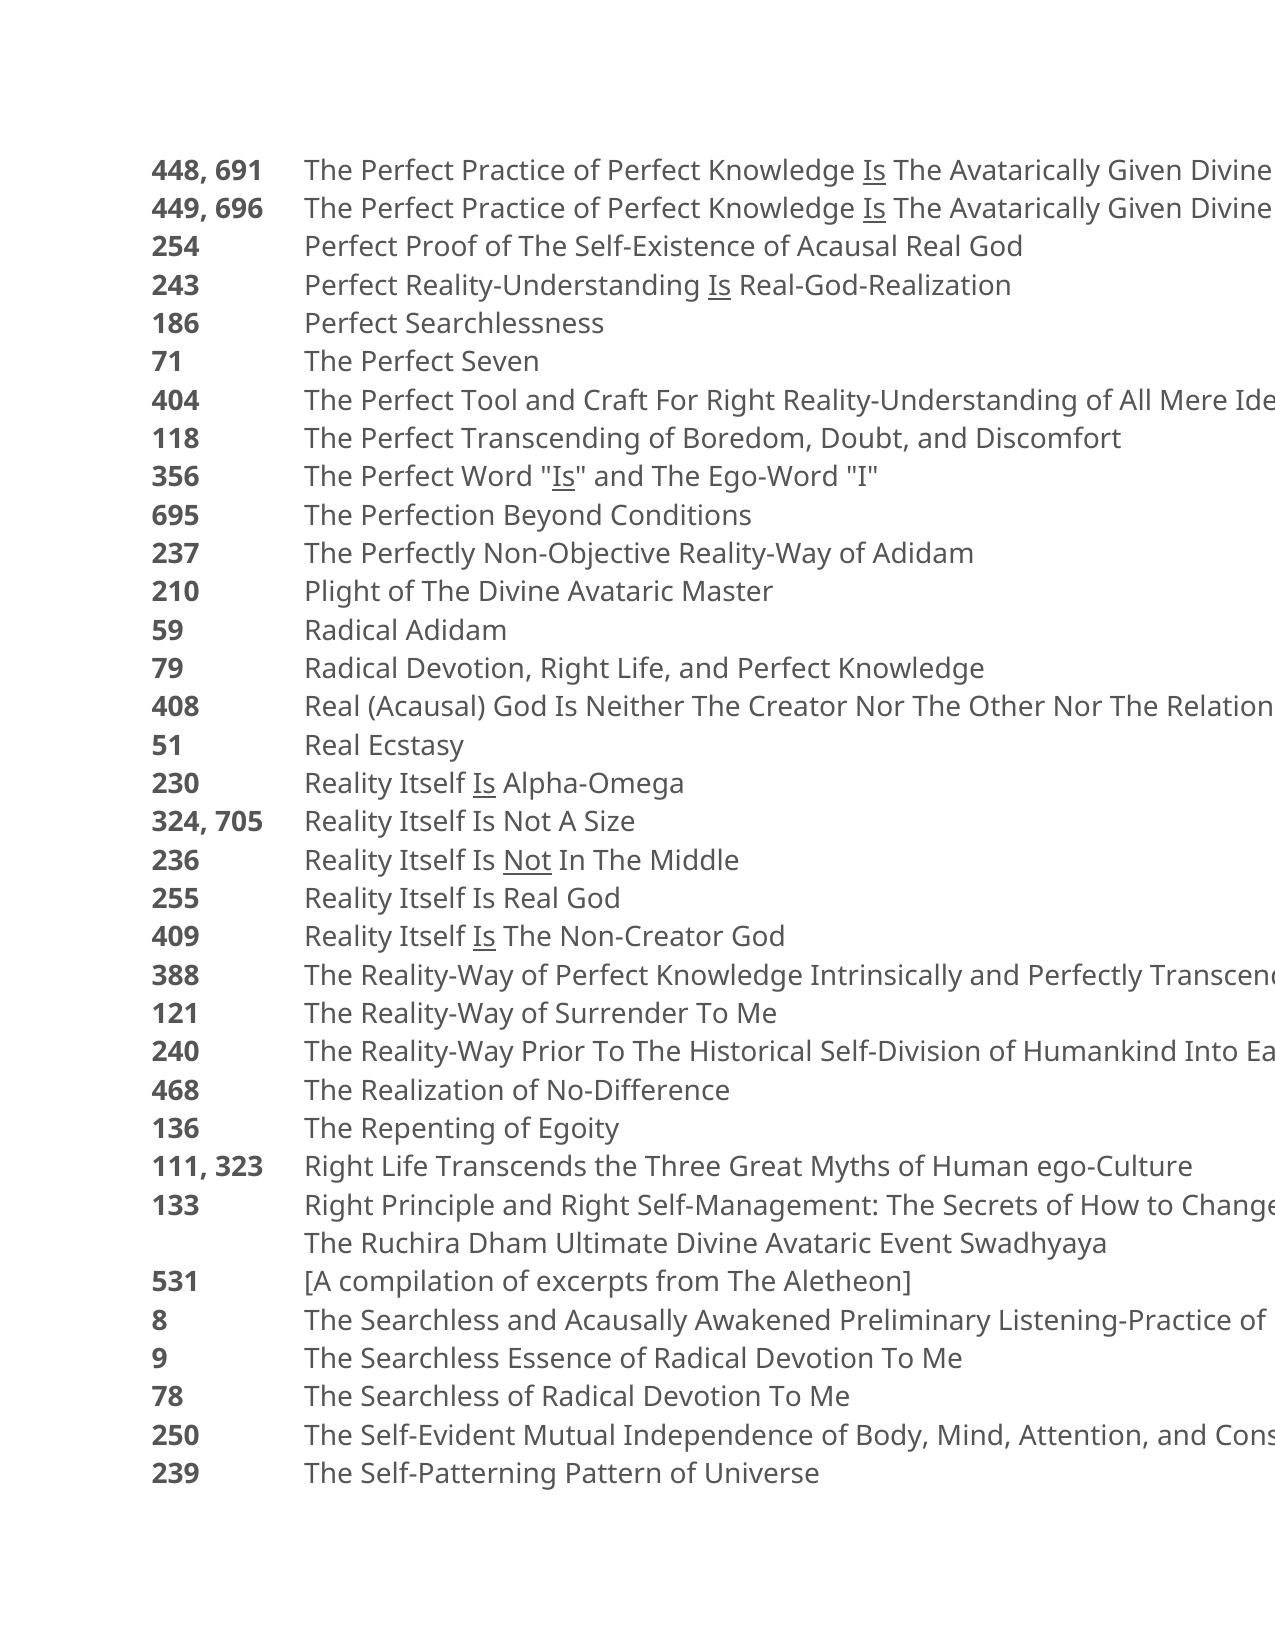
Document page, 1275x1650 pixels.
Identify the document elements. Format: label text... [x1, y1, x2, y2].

table_cell The Perfectly Non-Objective Reality-Way of Adidam [303, 533, 1275, 572]
table_cell Perfect Proof of The Self-Existence of Acausal Real God [303, 227, 1275, 265]
table_cell 468 [151, 1070, 303, 1108]
table_cell Right Principle and Right Self-Management: The Secrets of How to Change [303, 1185, 1275, 1223]
table_cell 695 [151, 495, 303, 533]
table_cell 8 [151, 1300, 303, 1338]
table_cell 79 [151, 648, 303, 687]
table_cell 230 [151, 763, 303, 802]
table_cell The Searchless and Acausally Awakened Preliminary Listening-Practice of Perfect Knowledge [303, 1300, 1275, 1338]
table_cell 356 [151, 457, 303, 495]
table_cell Reality Itself Is Alpha-Omega [303, 763, 1275, 802]
table_cell 409 [151, 917, 303, 955]
table_cell 133 [151, 1185, 303, 1223]
table_cell 250 [151, 1415, 303, 1453]
table_cell 254 [151, 227, 303, 265]
table_cell The Perfect Tool and Craft For Right Reality-Understanding of All Mere Ideas [303, 380, 1275, 418]
table_cell 51 [151, 725, 303, 763]
table_cell 111, 323 [151, 1147, 303, 1185]
table_cell Reality Itself Is Not A Size [303, 802, 1275, 840]
table_cell 448, 691 [151, 150, 303, 188]
table_cell The Searchless Essence of Radical Devotion To Me [303, 1338, 1275, 1377]
table_cell Perfect Searchlessness [303, 303, 1275, 342]
table_cell 239 [151, 1453, 303, 1492]
table_cell Perfect Reality-Understanding Is Real-God-Realization [303, 265, 1275, 303]
table_cell 121 [151, 993, 303, 1032]
table_cell The Perfect Transcending of Boredom, Doubt, and Discomfort [303, 418, 1275, 457]
table_cell 531 [151, 1223, 303, 1300]
table_cell 9 [151, 1338, 303, 1377]
table_cell Right Life Transcends the Three Great Myths of Human ego-Culture [303, 1147, 1275, 1185]
table_cell Plight of The Divine Avataric Master [303, 572, 1275, 610]
table_cell The Perfect Seven [303, 342, 1275, 380]
table_cell Radical Devotion, Right Life, and Perfect Knowledge [303, 648, 1275, 687]
table_cell 324, 705 [151, 802, 303, 840]
table_cell 78 [151, 1377, 303, 1415]
table_cell 408 [151, 687, 303, 725]
table_cell Real (Acausal) God Is Neither The Creator Nor The Other Nor The Relation of Anyone At All [303, 687, 1275, 725]
table_cell 136 [151, 1108, 303, 1147]
table_cell The Self-Patterning Pattern of Universe [303, 1453, 1275, 1492]
table_cell 240 [151, 1032, 303, 1070]
table_cell 388 [151, 955, 303, 993]
table_cell 59 [151, 610, 303, 648]
table_cell The Perfection Beyond Conditions [303, 495, 1275, 533]
table_cell 237 [151, 533, 303, 572]
table_cell 255 [151, 878, 303, 917]
table_cell The Reality-Way of Surrender To Me [303, 993, 1275, 1032]
table_cell The Realization of No-Difference [303, 1070, 1275, 1108]
table_cell The Self-Evident Mutual Independence of Body, Mind, Attention, and Consciousness Itself [303, 1415, 1275, 1453]
table_cell 186 [151, 303, 303, 342]
table_cell The Perfect Word "Is" and The Ego-Word "I" [303, 457, 1275, 495]
table_cell 210 [151, 572, 303, 610]
table_cell The Perfect Practice of Perfect Knowledge Is The Avatarically Given Divine Reality-Way of Adidam, Parts 1 - 4 [303, 150, 1275, 188]
table_cell 243 [151, 265, 303, 303]
table_cell Reality Itself Is Real God [303, 878, 1275, 917]
table_cell Reality Itself Is The Non-Creator God [303, 917, 1275, 955]
table_cell The Perfect Practice of Perfect Knowledge Is The Avatarically Given Divine Reality-Way of Adidam, Parts 5 - 6 [303, 188, 1275, 227]
table_cell The Searchless of Radical Devotion To Me [303, 1377, 1275, 1415]
table_cell The Repenting of Egoity [303, 1108, 1275, 1147]
table_cell Real Ecstasy [303, 725, 1275, 763]
table_cell 118 [151, 418, 303, 457]
table_cell 404 [151, 380, 303, 418]
table_cell The Ruchira Dham Ultimate Divine Avataric Event Swadhyaya [A compilation of excerpts from The Aletheon] [303, 1223, 1275, 1300]
table_cell 449, 696 [151, 188, 303, 227]
table_cell Reality Itself Is Not In The Middle [303, 840, 1275, 878]
table_cell 71 [151, 342, 303, 380]
table_cell Radical Adidam [303, 610, 1275, 648]
table_cell The Reality-Way of Perfect Knowledge Intrinsically and Perfectly Transcends All Imperfect Knowledge [303, 955, 1275, 993]
table_cell 236 [151, 840, 303, 878]
table_cell The Reality-Way Prior To The Historical Self-Division of Humankind Into East and West [303, 1032, 1275, 1070]
